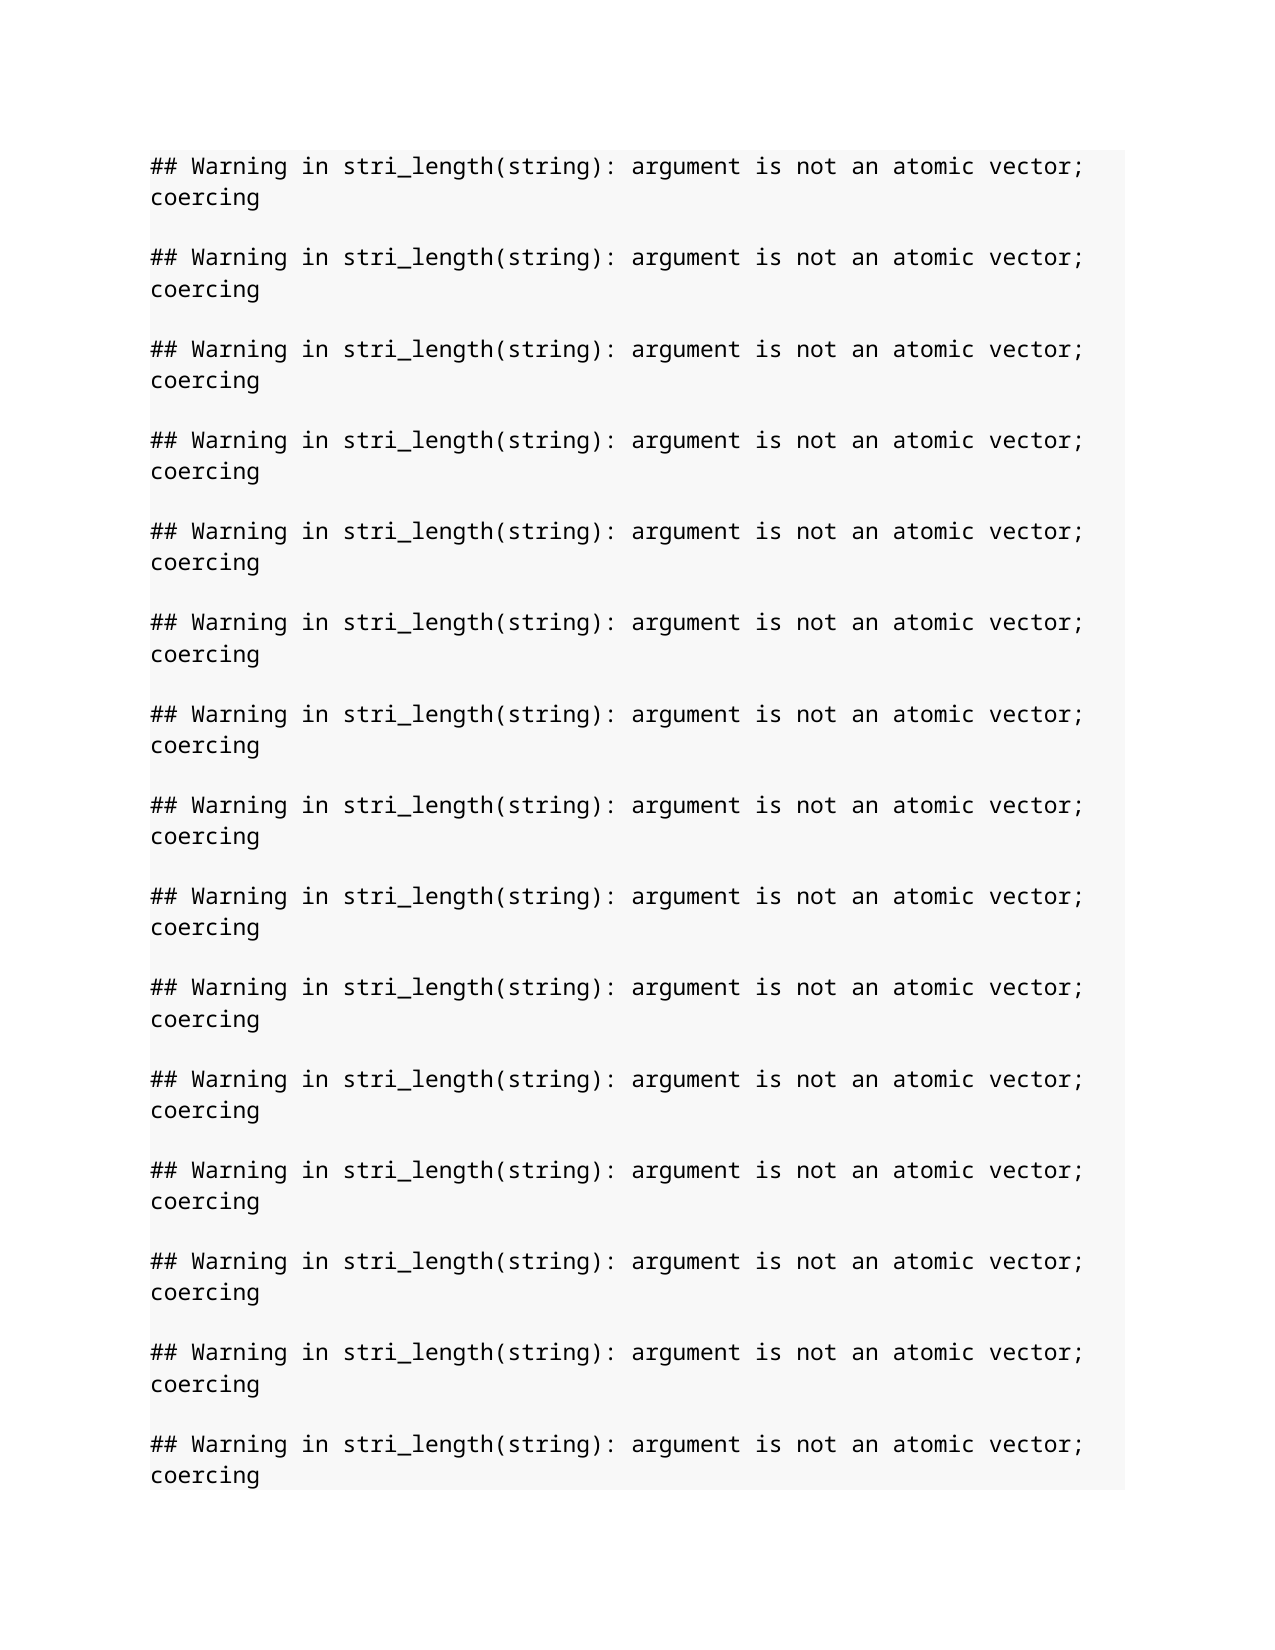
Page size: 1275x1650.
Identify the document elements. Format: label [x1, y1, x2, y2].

text [150, 150, 1125, 1490]
